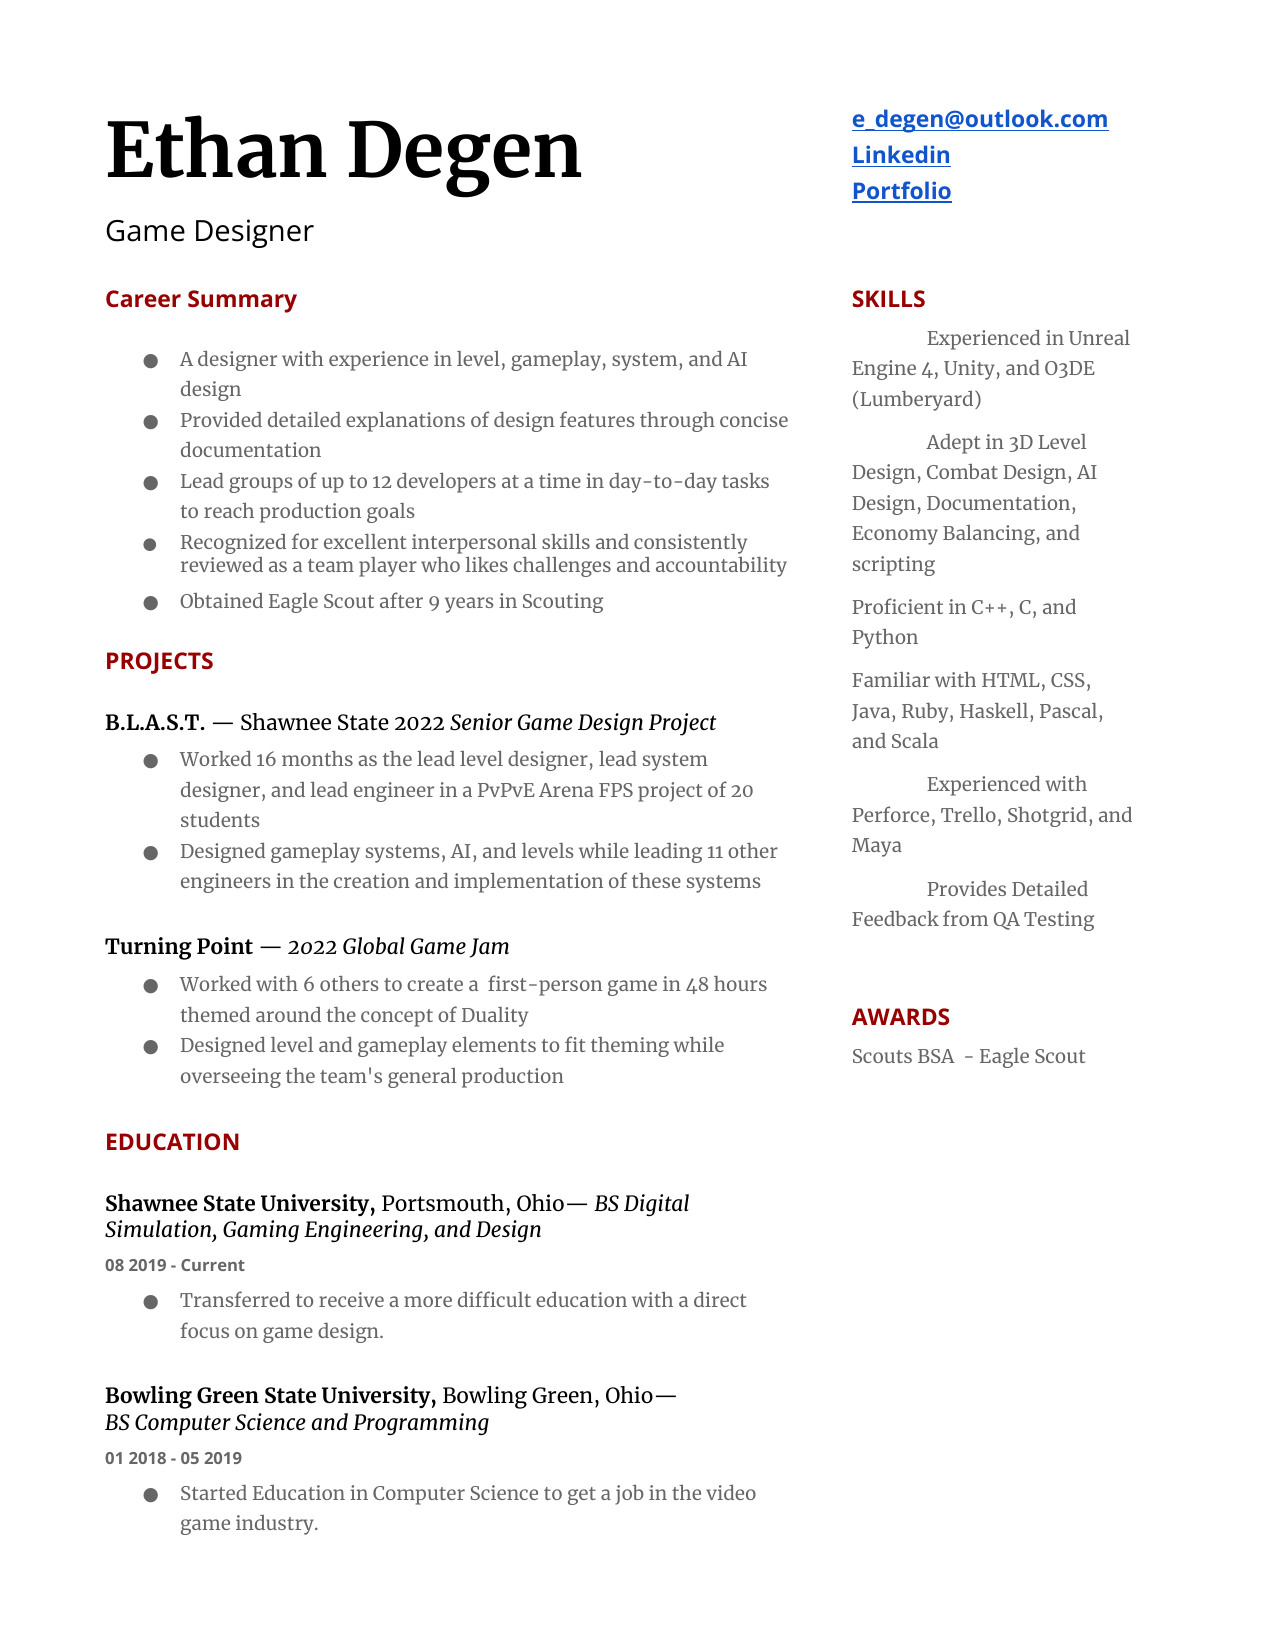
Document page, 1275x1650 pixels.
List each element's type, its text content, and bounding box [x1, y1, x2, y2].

table_header e_degen@outlook.com Linkedin Portfolio [837, 88, 1181, 268]
table_cell Career Summary A designer with experience in level, gameplay, system, and AI design Provided detailed explanations of design features through concise documentation Lead groups of up to 12 developers at a time in day-to-day tasks to reach production goals Recognized for excellent interpersonal skills and consistently reviewed as a team player who likes challenges and accountability Obtained Eagle Scout after 9 years in Scouting PROJECTS B.L.A.S.T. — Shawnee State 2022 Senior Game Design Project Worked 16 months as the lead level designer, lead system designer, and lead engineer in a PvPvE Arena FPS project of 20 students Designed gameplay systems, AI, and levels while leading 11 other engineers in the creation and implementation of these systems Turning Point — 2022 Global Game Jam Worked with 6 others to create a first-person game in 48 hours themed around the concept of Duality Designed level and gameplay elements to fit theming while overseeing the team's general production EDUCATION Shawnee State University, Portsmouth, Ohio— BS Digital Simulation, Gaming Engineering, and Design 08 2019 - Current Transferred to receive a more difficult education with a direct focus on game design. Bowling Green State University, Bowling Green, Ohio— BS Computer Science and Programming 01 2018 - 05 2019 Started Education in Computer Science to get a job in the video game industry. [90, 268, 837, 1557]
table_header Ethan Degen Game Designer [90, 88, 837, 268]
